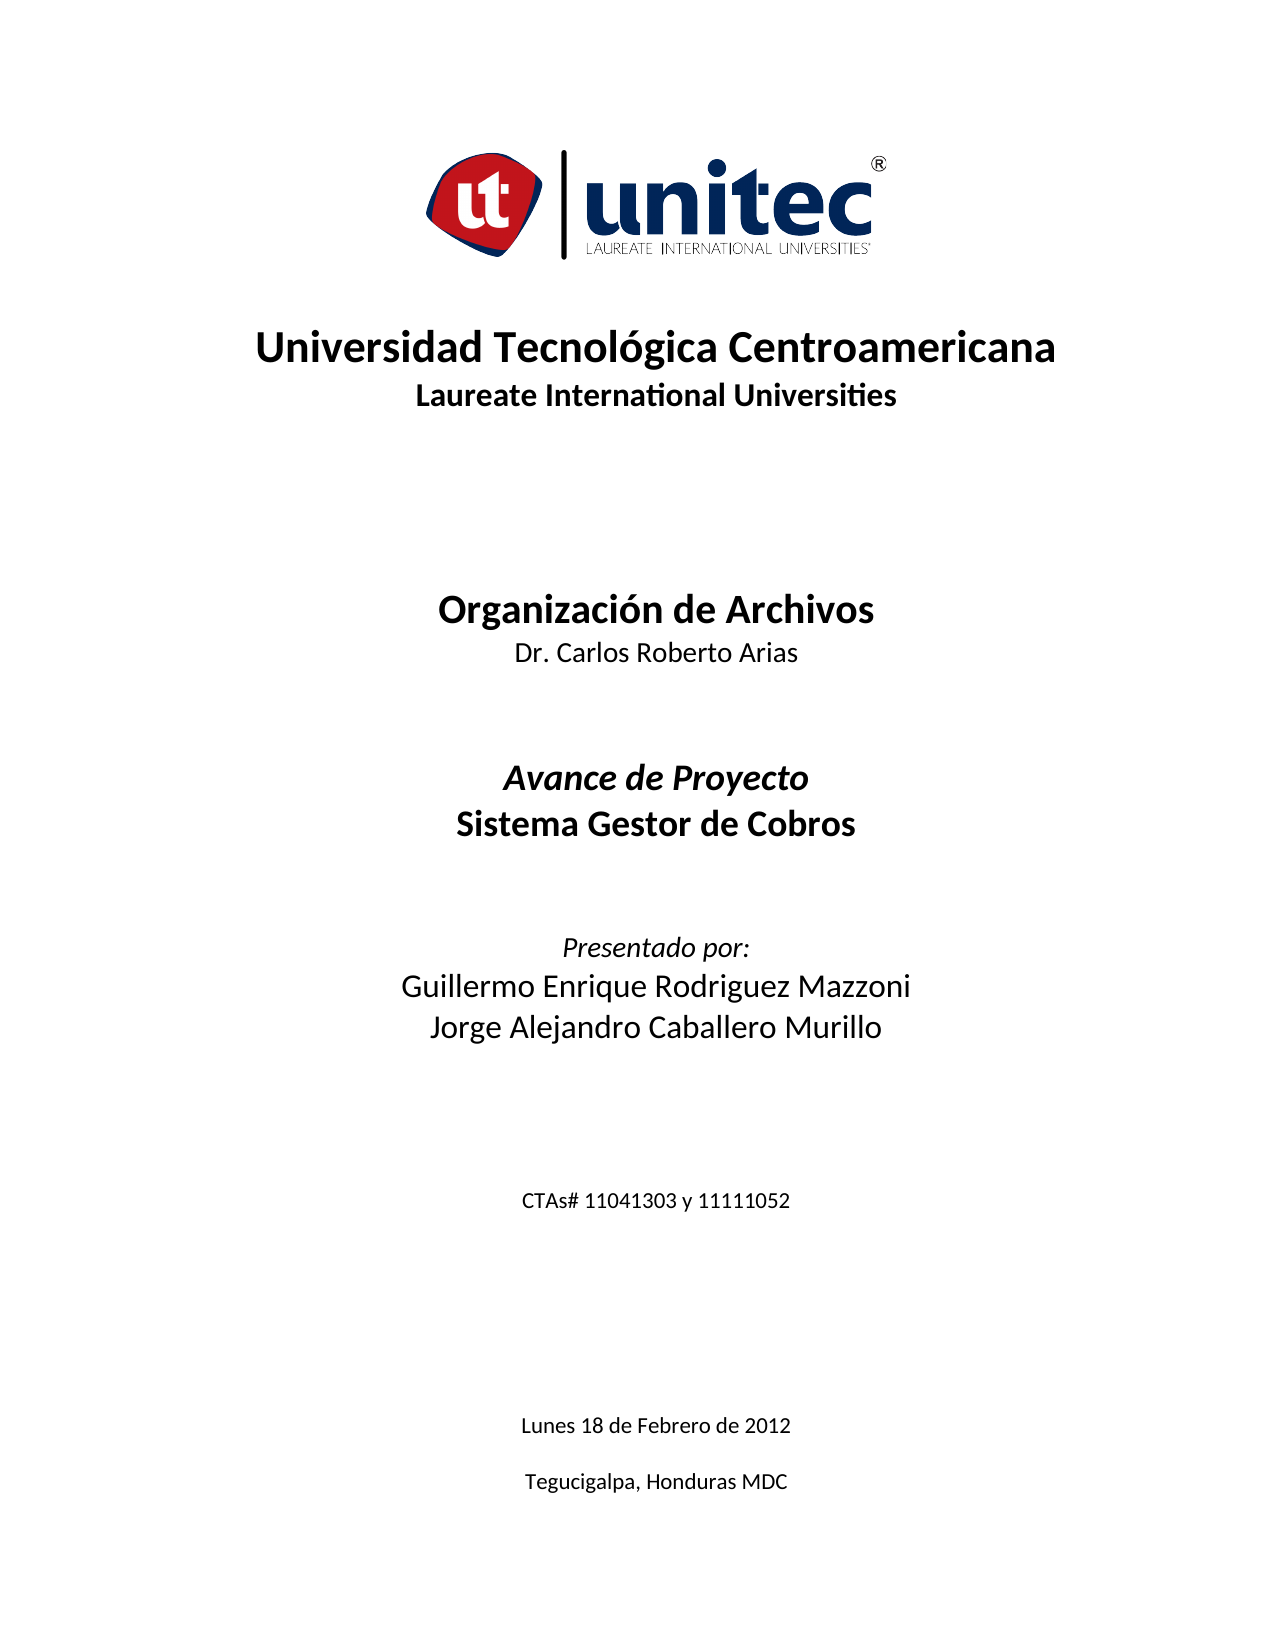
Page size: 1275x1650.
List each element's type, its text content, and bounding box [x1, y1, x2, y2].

text Sistema Gestor de Cobros [187, 799, 1125, 845]
text Presentado por: [187, 929, 1125, 965]
text Guillermo Enrique Rodriguez Mazzoni [187, 965, 1125, 1006]
text Laureate International Universities [187, 374, 1125, 415]
text Avance de Proyecto [187, 754, 1125, 799]
text Dr. Carlos Roberto Arias [187, 634, 1125, 670]
text Universidad Tecnológica Centroamericana [187, 318, 1125, 374]
text Tegucigalpa, Honduras MDC [187, 1467, 1125, 1495]
text CTAs# 11041303 y 11111052 [187, 1187, 1125, 1215]
picture [426, 150, 887, 263]
text Lunes 18 de Febrero de 2012 [187, 1411, 1125, 1439]
text Jorge Alejandro Caballero Murillo [187, 1006, 1125, 1047]
text Organización de Archivos [187, 583, 1125, 634]
